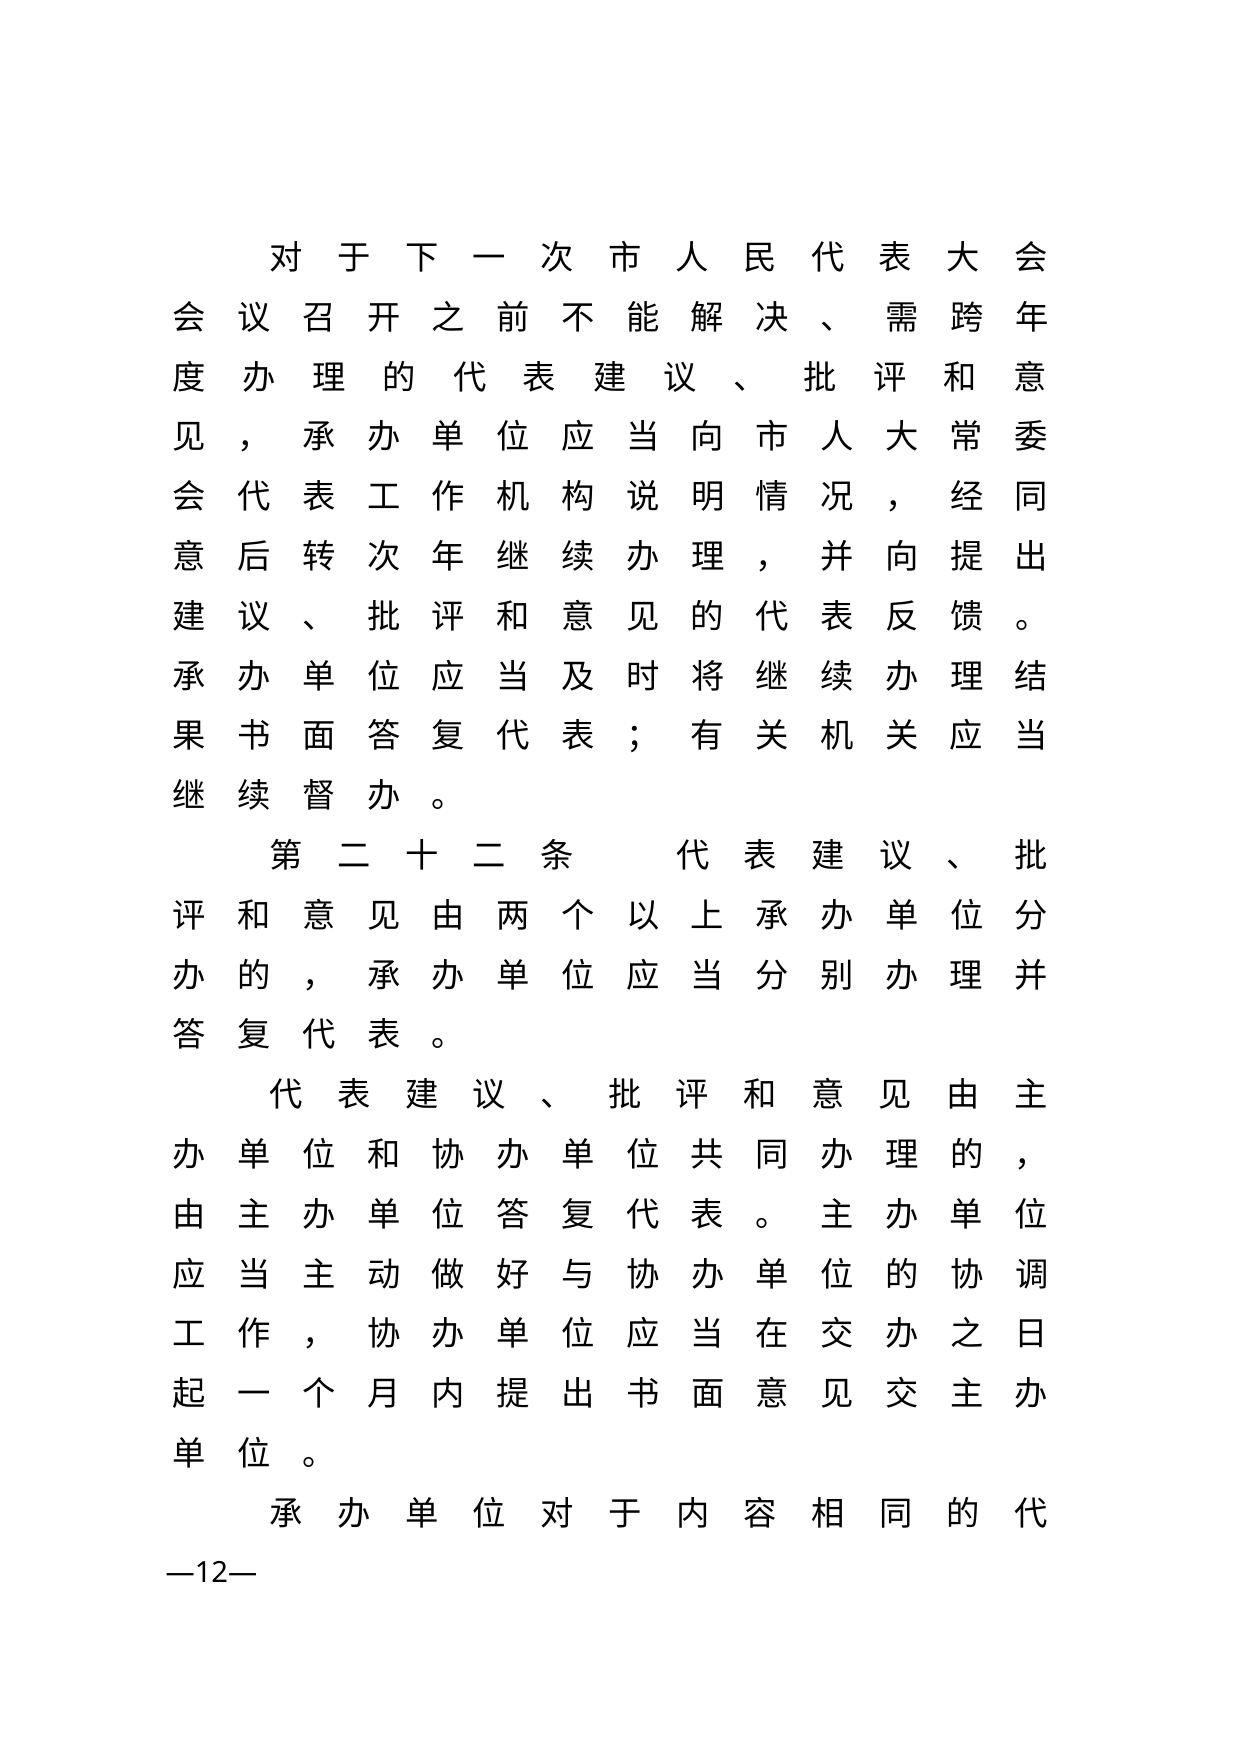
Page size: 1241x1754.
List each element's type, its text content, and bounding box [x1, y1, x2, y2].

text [172, 1481, 1079, 1541]
text 对于下一次市人民代表大会会议召开之前不能解决、需跨年度办理的代表建议、批评和意见，承办单位应当向市人大常委会代表工作机构说明情况，经同意后转次年继续办理，并向提出建议、批评和意见的代表反馈。承办单位应当及时将继续办理结果书面答复代表；有关机关应当继续督办。 [172, 225, 1079, 823]
text 代表建议、批评和意见由主办单位和协办单位共同办理的，由主办单位答复代表。主办单位应当主动做好与协办单位的协调工作，协办单位应当在交办之日起一个月内提出书面意见交主办单位。 [172, 1062, 1079, 1481]
text 第二十二条 代表建议、批评和意见由两个以上承办单位分办的，承办单位应当分别办理并答复代表。 [172, 823, 1079, 1062]
